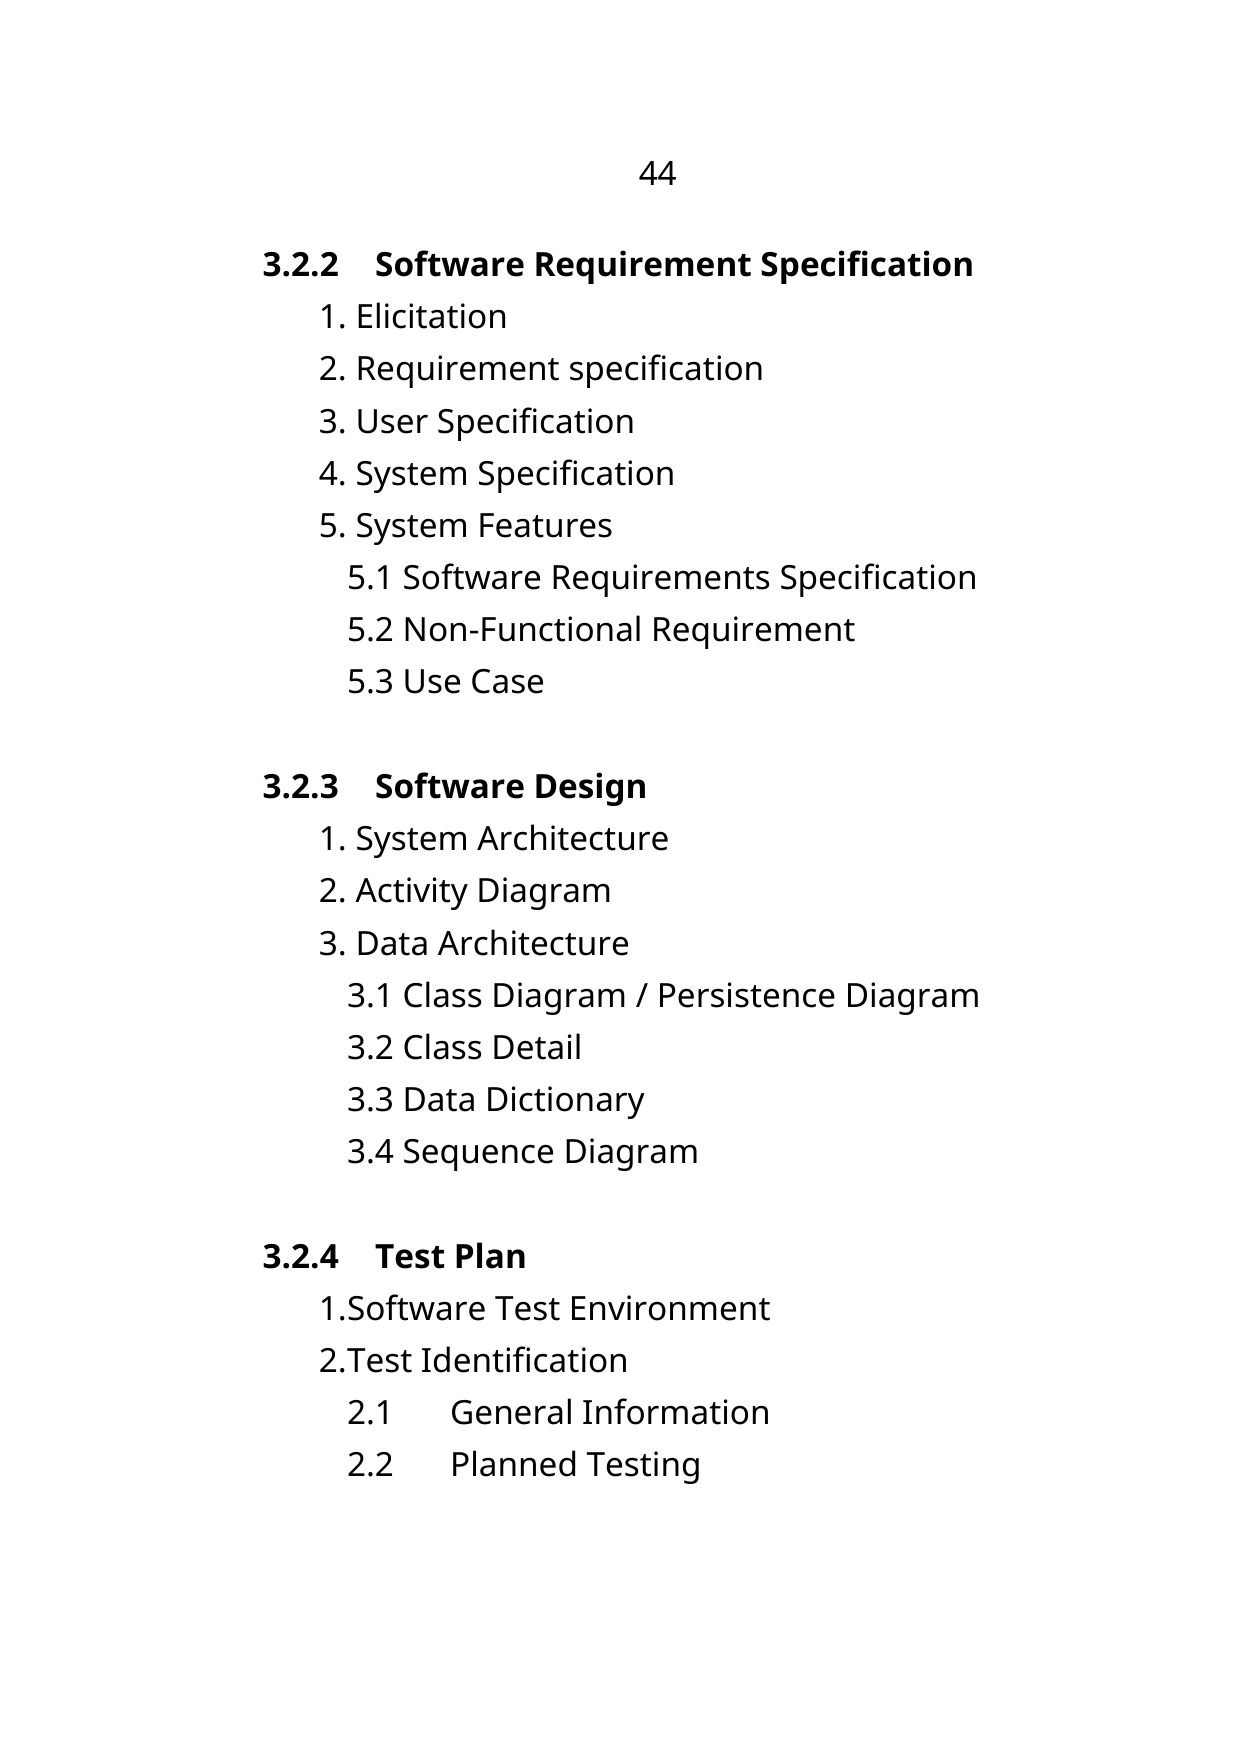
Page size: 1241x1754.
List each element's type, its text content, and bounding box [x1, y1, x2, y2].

text 5.1 Software Requirements Specification [347, 554, 1090, 599]
text 5. System Features [319, 502, 1090, 547]
text 3.1 Class Diagram / Persistence Diagram [347, 971, 1090, 1017]
text 4. System Specification [319, 449, 1090, 495]
list Software Test Environment [319, 1284, 1090, 1330]
text 5.2 Non-Functional Requirement [347, 606, 1090, 652]
text 1. Elicitation [319, 293, 1090, 338]
list Planned Testing [347, 1441, 1090, 1487]
list General Information [347, 1389, 1090, 1434]
text 5.3 Use Case [347, 658, 1090, 704]
text 3. User Specification [319, 397, 1090, 443]
text 1. System Architecture [319, 815, 1090, 860]
list Test Plan [262, 1232, 1090, 1278]
text 3. Data Architecture [319, 919, 1090, 965]
text 2. Requirement specification [319, 345, 1090, 391]
list Software Design [262, 763, 1090, 808]
text 3.2 Class Detail [347, 1024, 1090, 1069]
text 3.4 Sequence Diagram [347, 1128, 1090, 1173]
text 3.3 Data Dictionary [347, 1076, 1090, 1121]
list Software Requirement Specification [262, 241, 1090, 286]
list Test Identification [319, 1337, 1090, 1382]
text 2. Activity Diagram [319, 867, 1090, 912]
